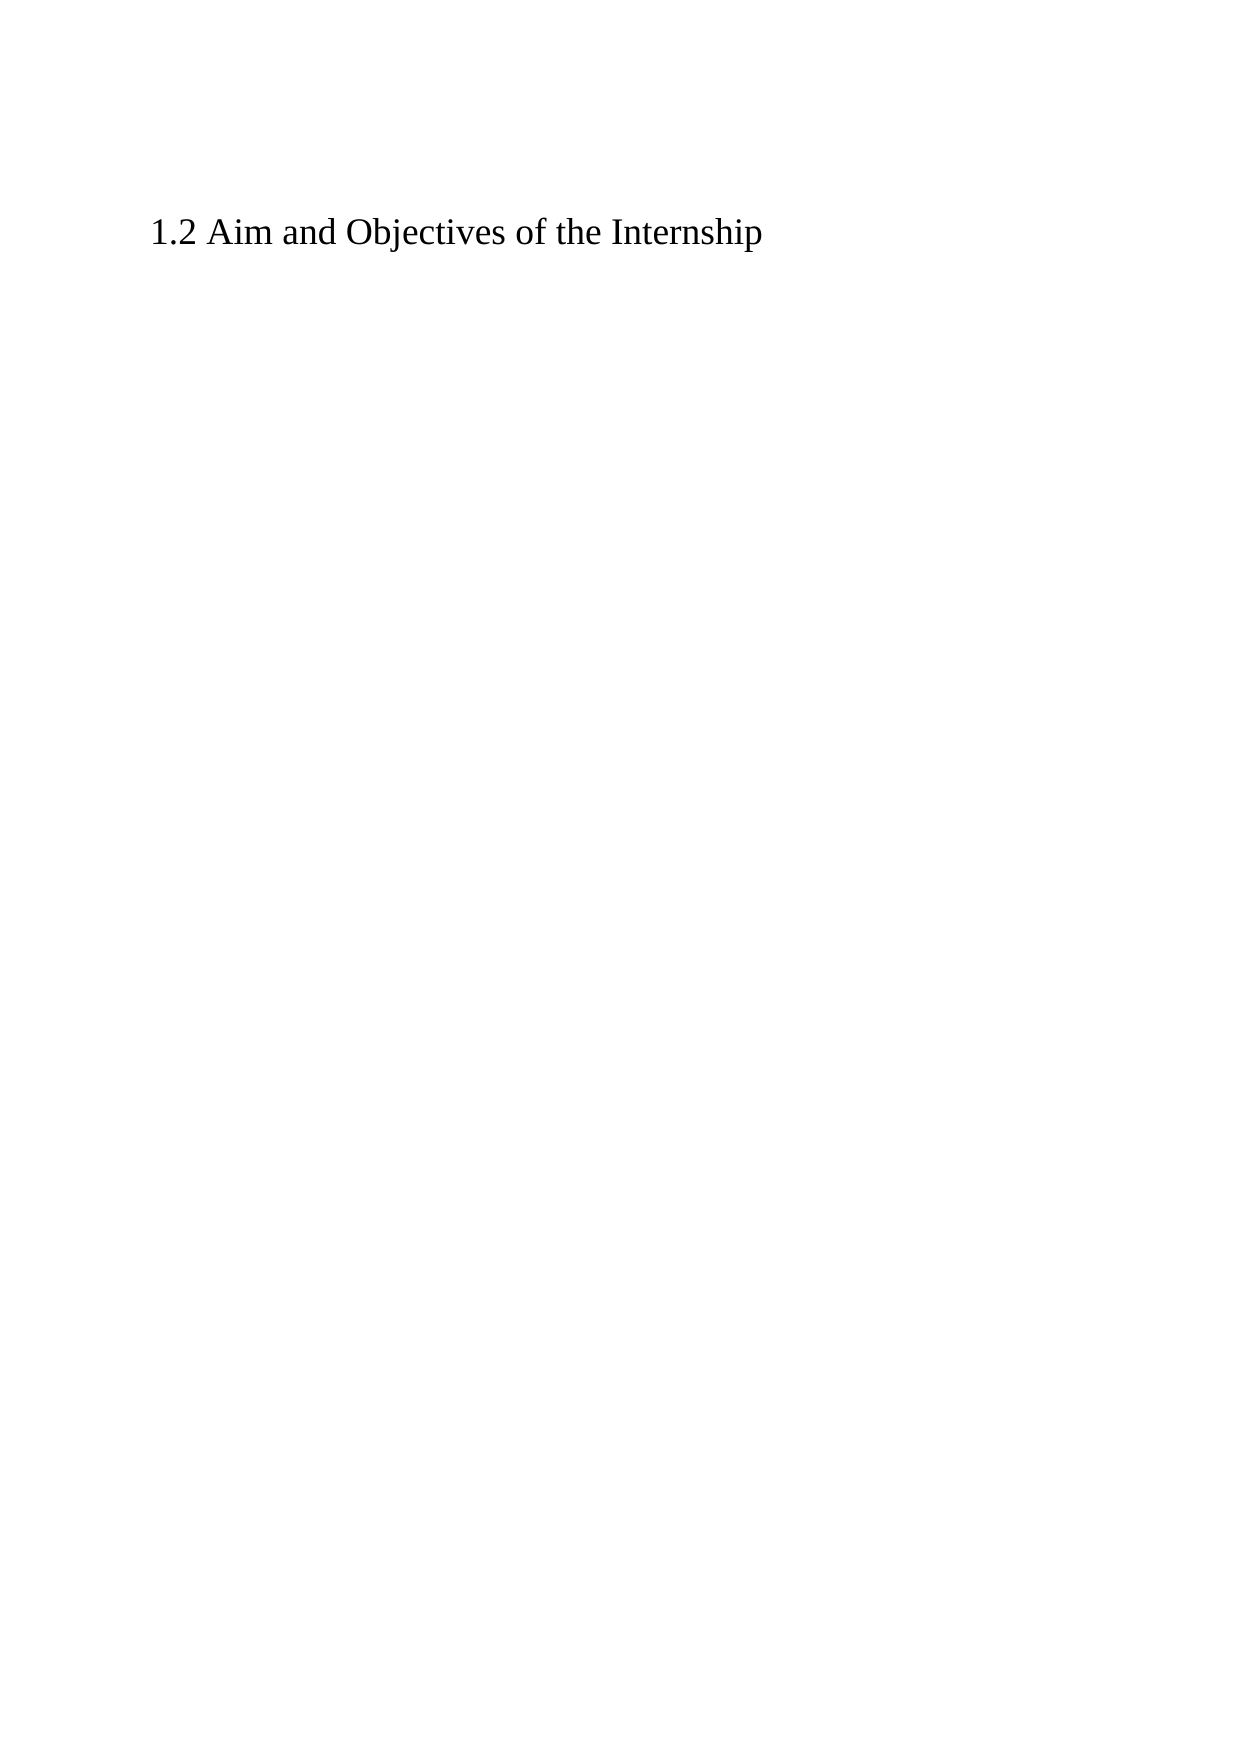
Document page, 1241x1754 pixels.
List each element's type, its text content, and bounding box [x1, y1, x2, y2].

text 1.2 Aim and Objectives of the Internship [150, 209, 1090, 252]
